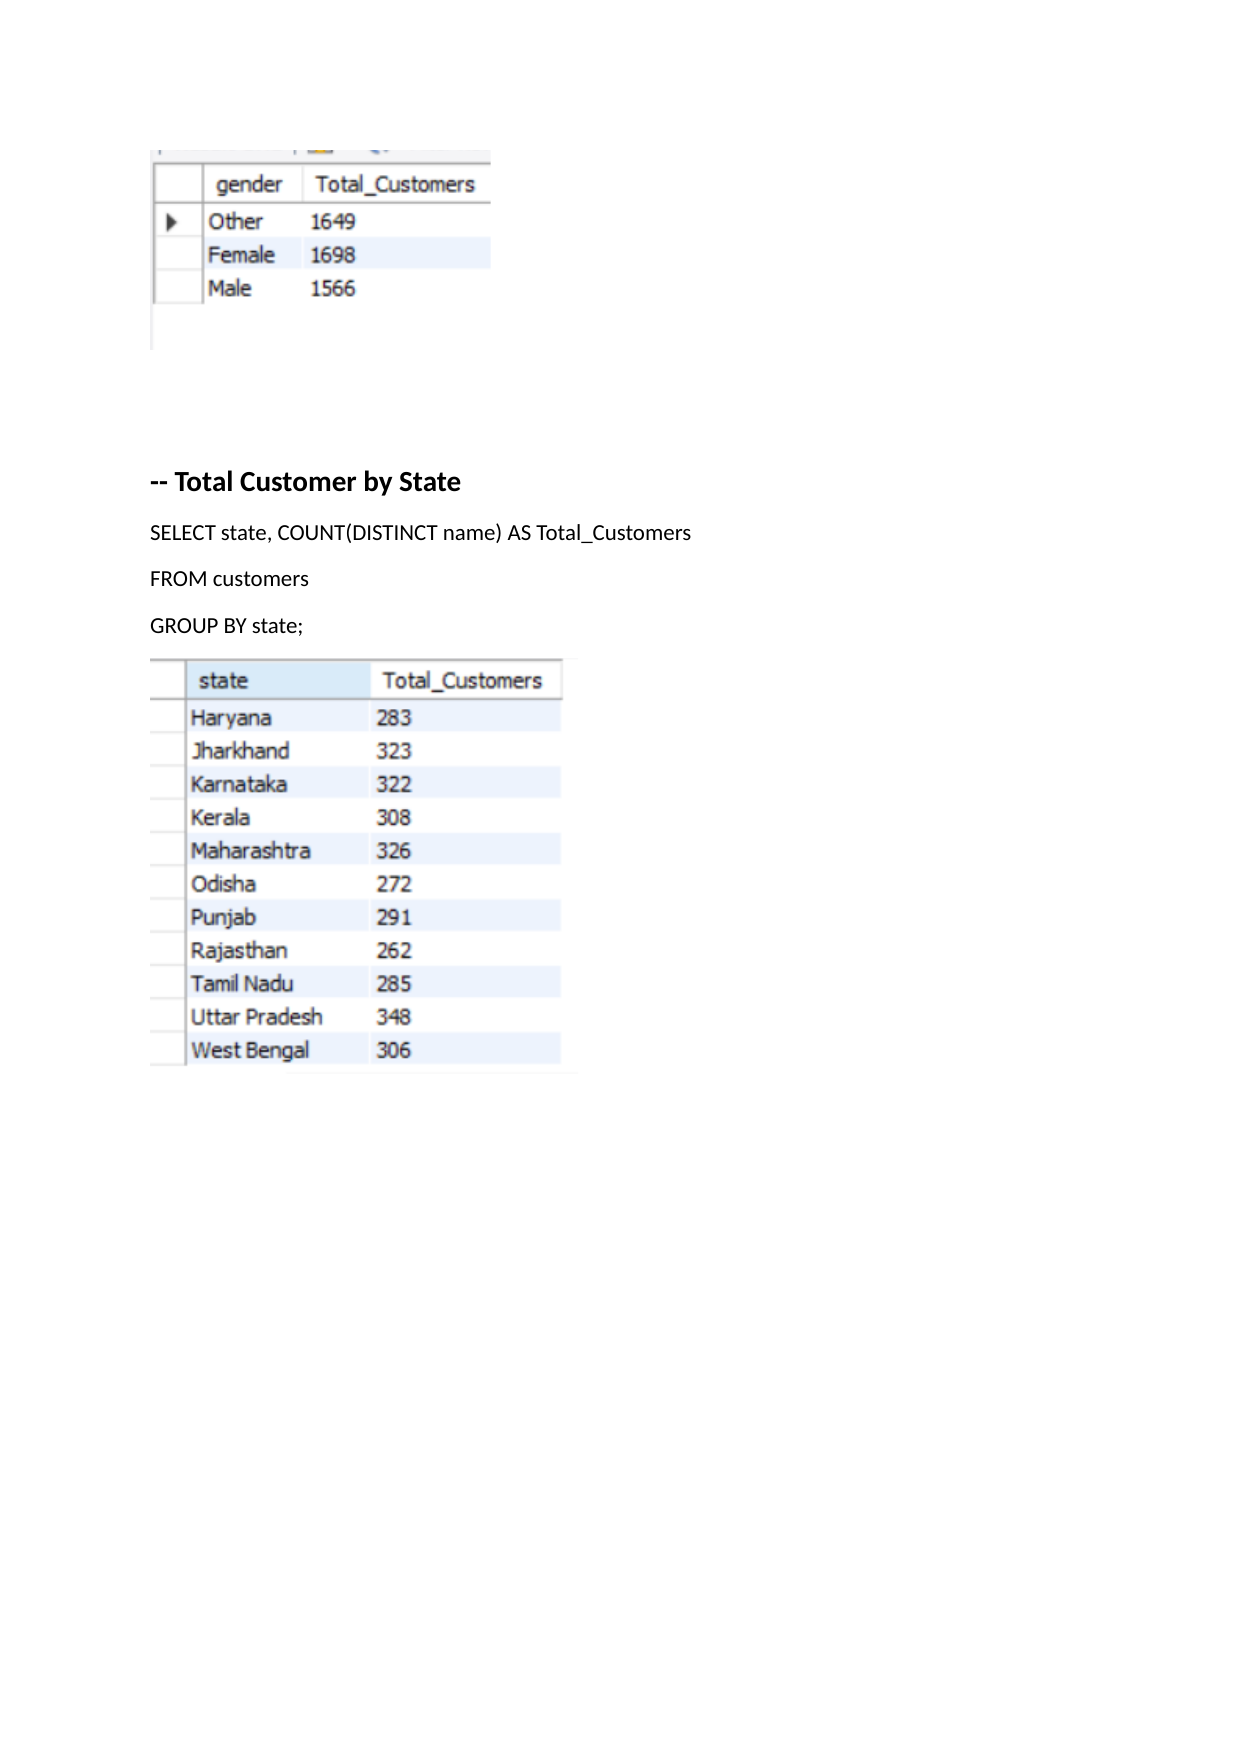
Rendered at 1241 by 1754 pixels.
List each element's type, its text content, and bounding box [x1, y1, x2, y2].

picture [150, 658, 579, 1074]
text SELECT state, COUNT(DISTINCT name) AS Total_Customers [150, 518, 1090, 546]
text GROUP BY state; [150, 611, 1090, 639]
picture [150, 150, 491, 350]
text FROM customers [150, 564, 1090, 593]
text -- Total Customer by State [150, 463, 1090, 498]
